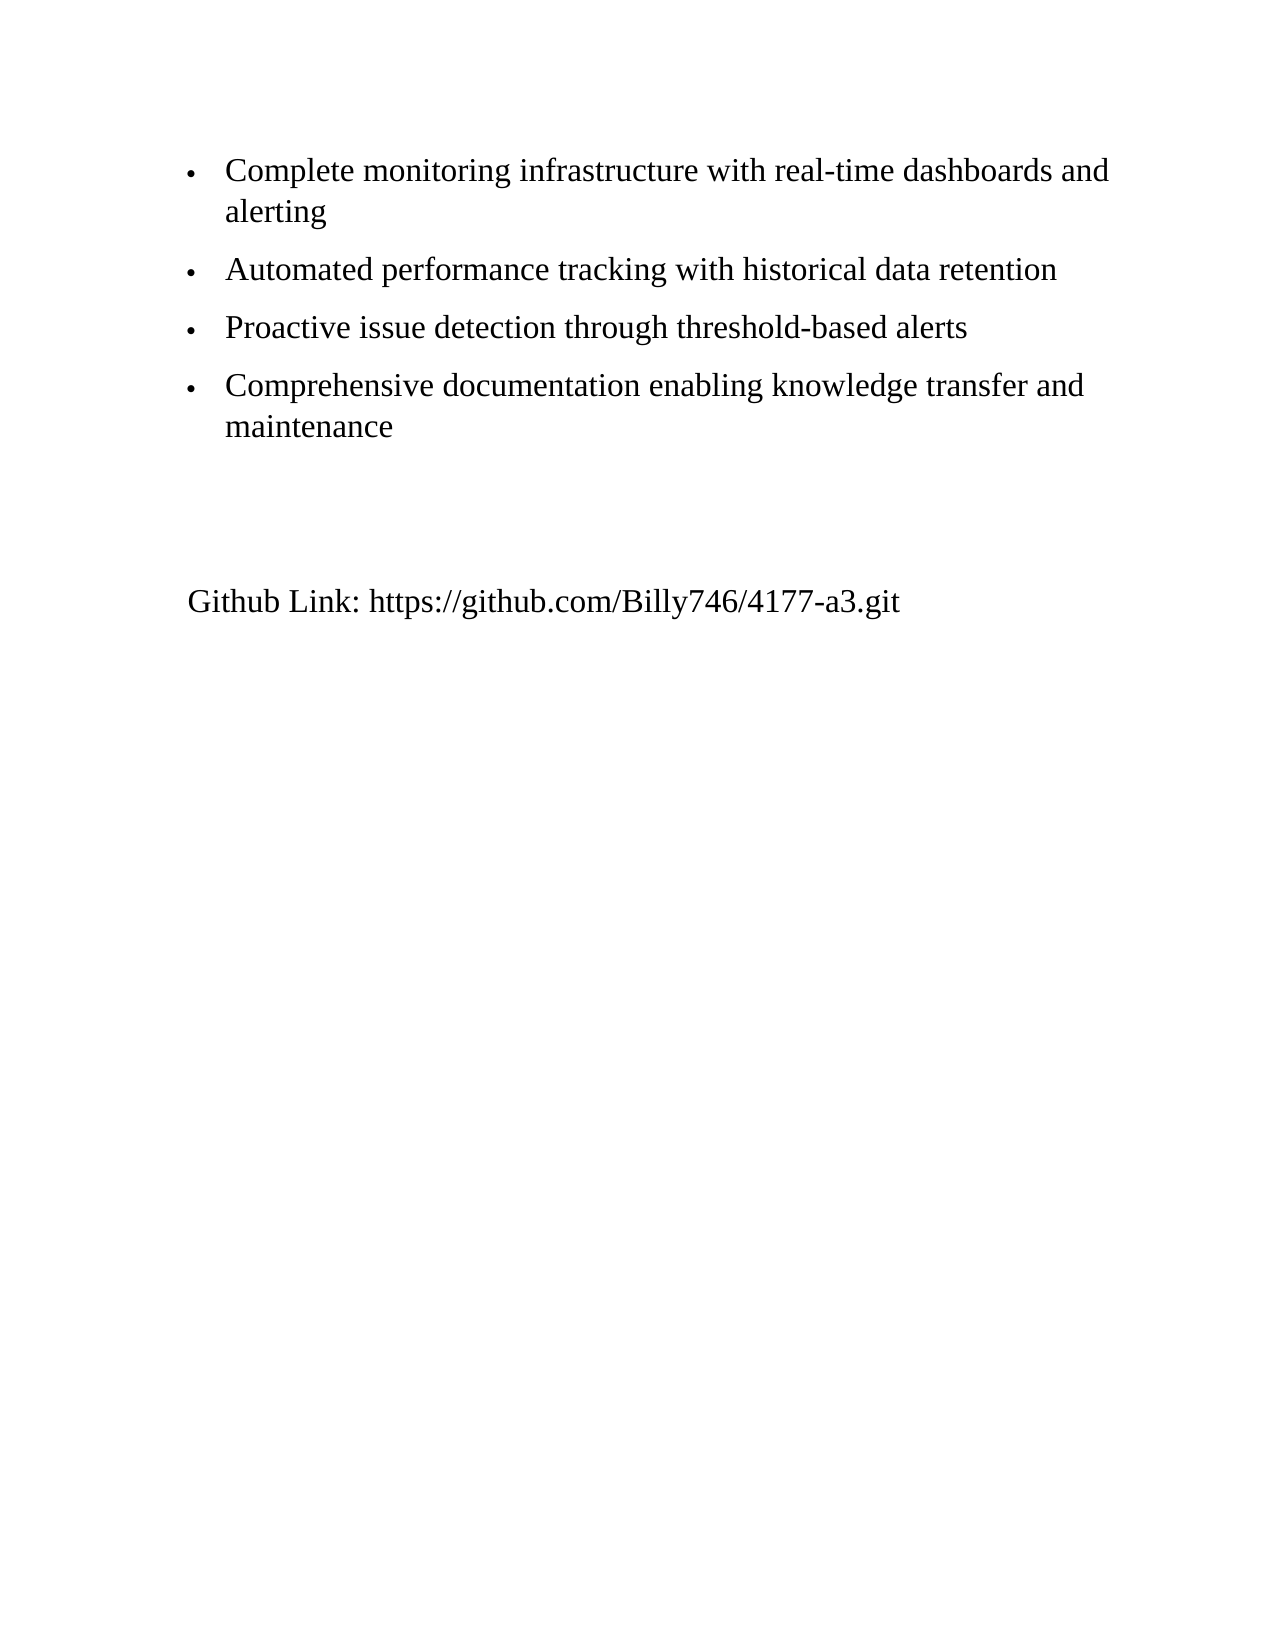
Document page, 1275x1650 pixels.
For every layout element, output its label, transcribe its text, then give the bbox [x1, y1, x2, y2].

list Complete monitoring infrastructure with real-time dashboards and alerting [187, 150, 1125, 230]
list Automated performance tracking with historical data retention [187, 249, 1125, 288]
text Github Link: https://github.com/Billy746/4177-a3.git [187, 581, 1125, 619]
list Comprehensive documentation enabling knowledge transfer and maintenance [187, 365, 1125, 445]
list Proactive issue detection through threshold-based alerts [187, 307, 1125, 346]
